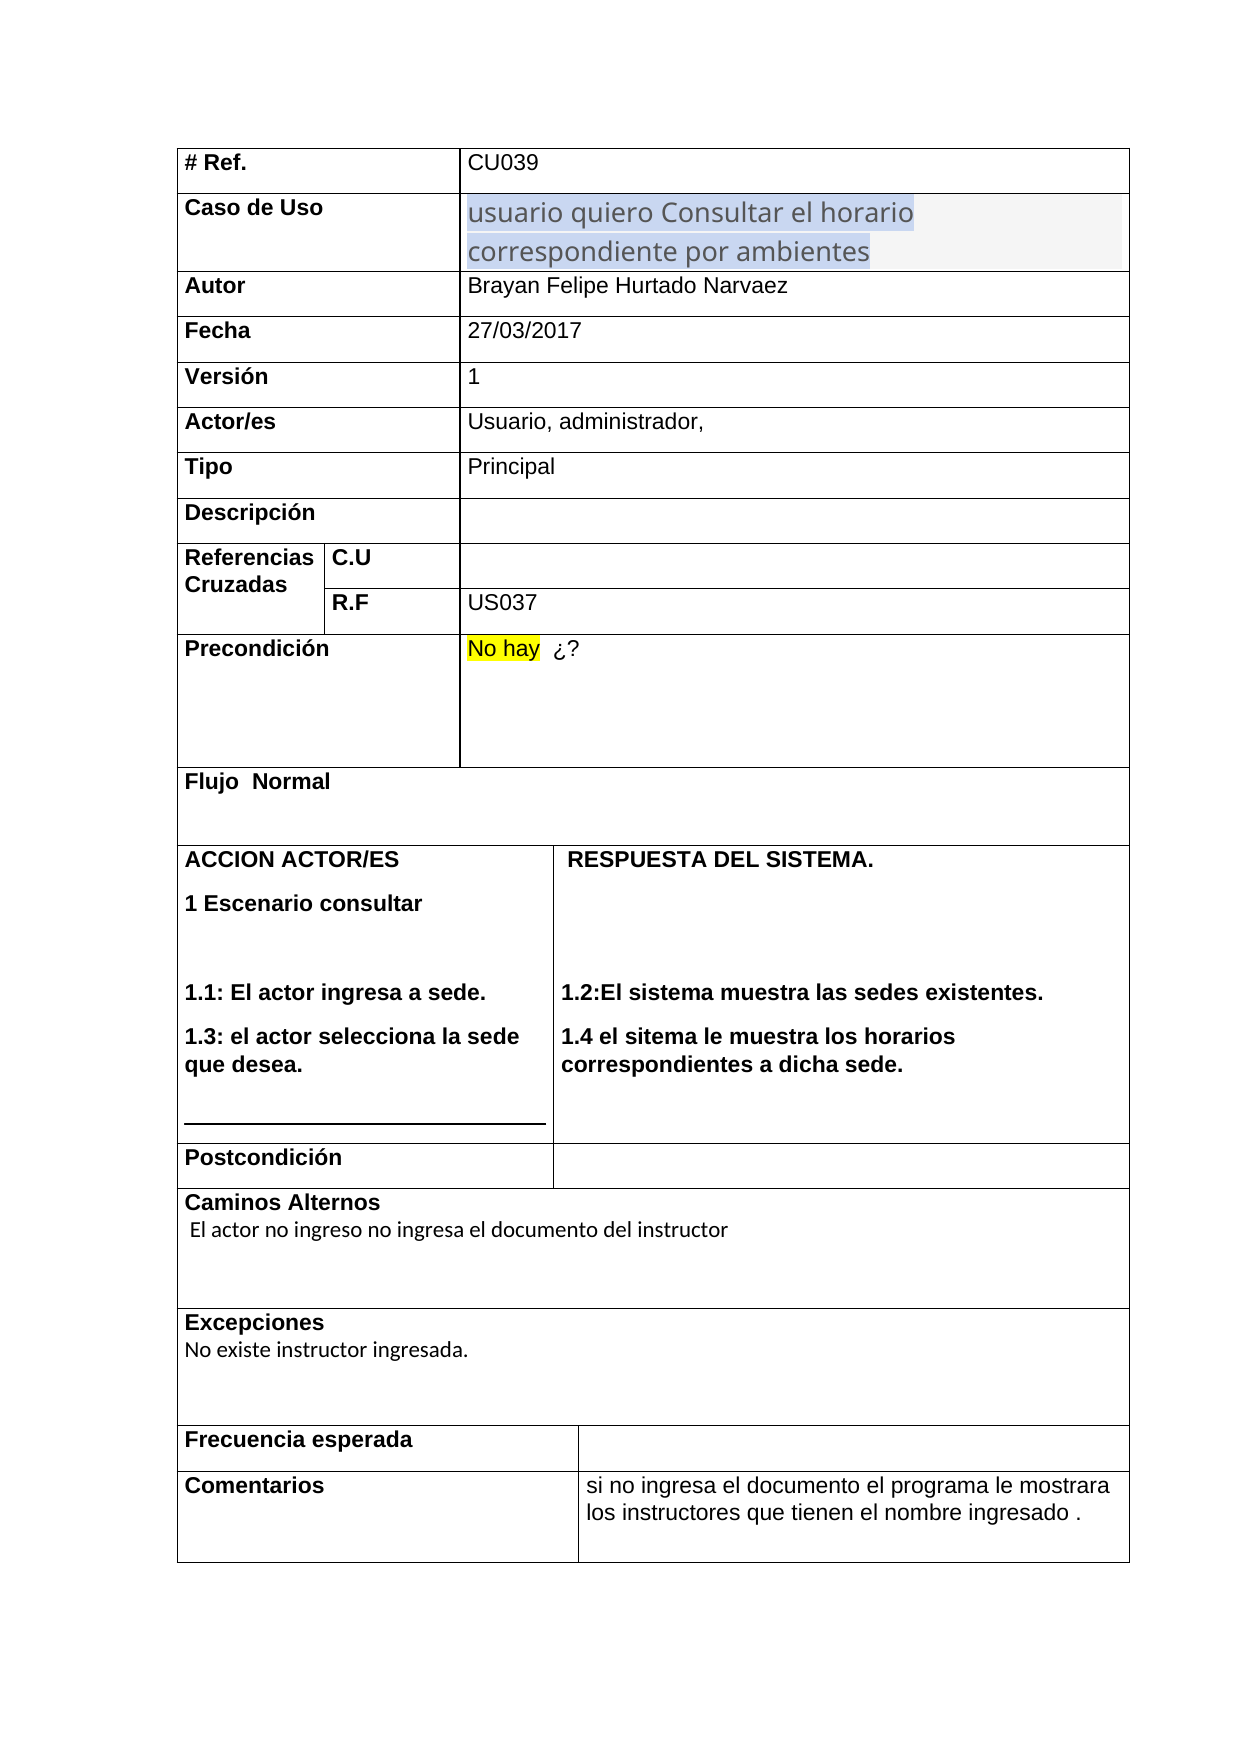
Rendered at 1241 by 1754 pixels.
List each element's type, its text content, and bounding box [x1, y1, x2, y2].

table_cell Frecuencia esperada [178, 1426, 578, 1471]
table_header # Ref. [178, 149, 459, 193]
table_cell US037 [461, 589, 1129, 633]
table_cell Fecha [178, 317, 459, 362]
table_cell Versión [178, 363, 459, 407]
table_cell 1 [461, 363, 1129, 407]
table_cell [554, 1144, 1129, 1188]
table_cell Caminos Alternos El actor no ingreso no ingresa el documento del instructor [178, 1189, 1129, 1307]
table_header CU039 [461, 149, 1129, 193]
table_cell Usuario, administrador, [461, 408, 1129, 452]
table_cell C.U [325, 544, 459, 588]
table_cell Actor/es [178, 408, 459, 452]
table_cell R.F [325, 589, 459, 633]
table_cell [579, 1426, 1129, 1471]
table_cell Precondición [178, 635, 459, 767]
table_cell Principal [461, 453, 1129, 497]
table_cell RESPUESTA DEL SISTEMA. 1.2:El sistema muestra las sedes existentes. 1.4 el sitema le muestra los horarios correspondientes a dicha sede. [554, 846, 1129, 1143]
table_cell Flujo Normal [178, 768, 1129, 845]
table_cell Comentarios [178, 1472, 578, 1562]
table_cell Tipo [178, 453, 459, 497]
table_cell [461, 544, 1129, 588]
table_cell Postcondición [178, 1144, 553, 1188]
table_cell Excepciones No existe instructor ingresada. [178, 1309, 1129, 1425]
table_cell si no ingresa el documento el programa le mostrara los instructores que tienen el nombre ingresado . [579, 1472, 1129, 1562]
table_cell [461, 499, 1129, 543]
table_cell Descripción [178, 499, 459, 543]
table_cell Caso de Uso [178, 194, 459, 271]
table_cell Autor [178, 272, 459, 316]
table_cell No hay ¿? [461, 635, 1129, 767]
table_cell usuario quiero Consultar el horario correspondiente por ambientes [461, 194, 1129, 271]
table_cell 27/03/2017 [461, 317, 1129, 362]
table_cell Referencias Cruzadas [178, 544, 324, 633]
table_cell ACCION ACTOR/ES 1 Escenario consultar 1.1: El actor ingresa a sede. 1.3: el actor selecciona la sede que desea. [178, 846, 553, 1143]
table_cell Brayan Felipe Hurtado Narvaez [461, 272, 1129, 316]
